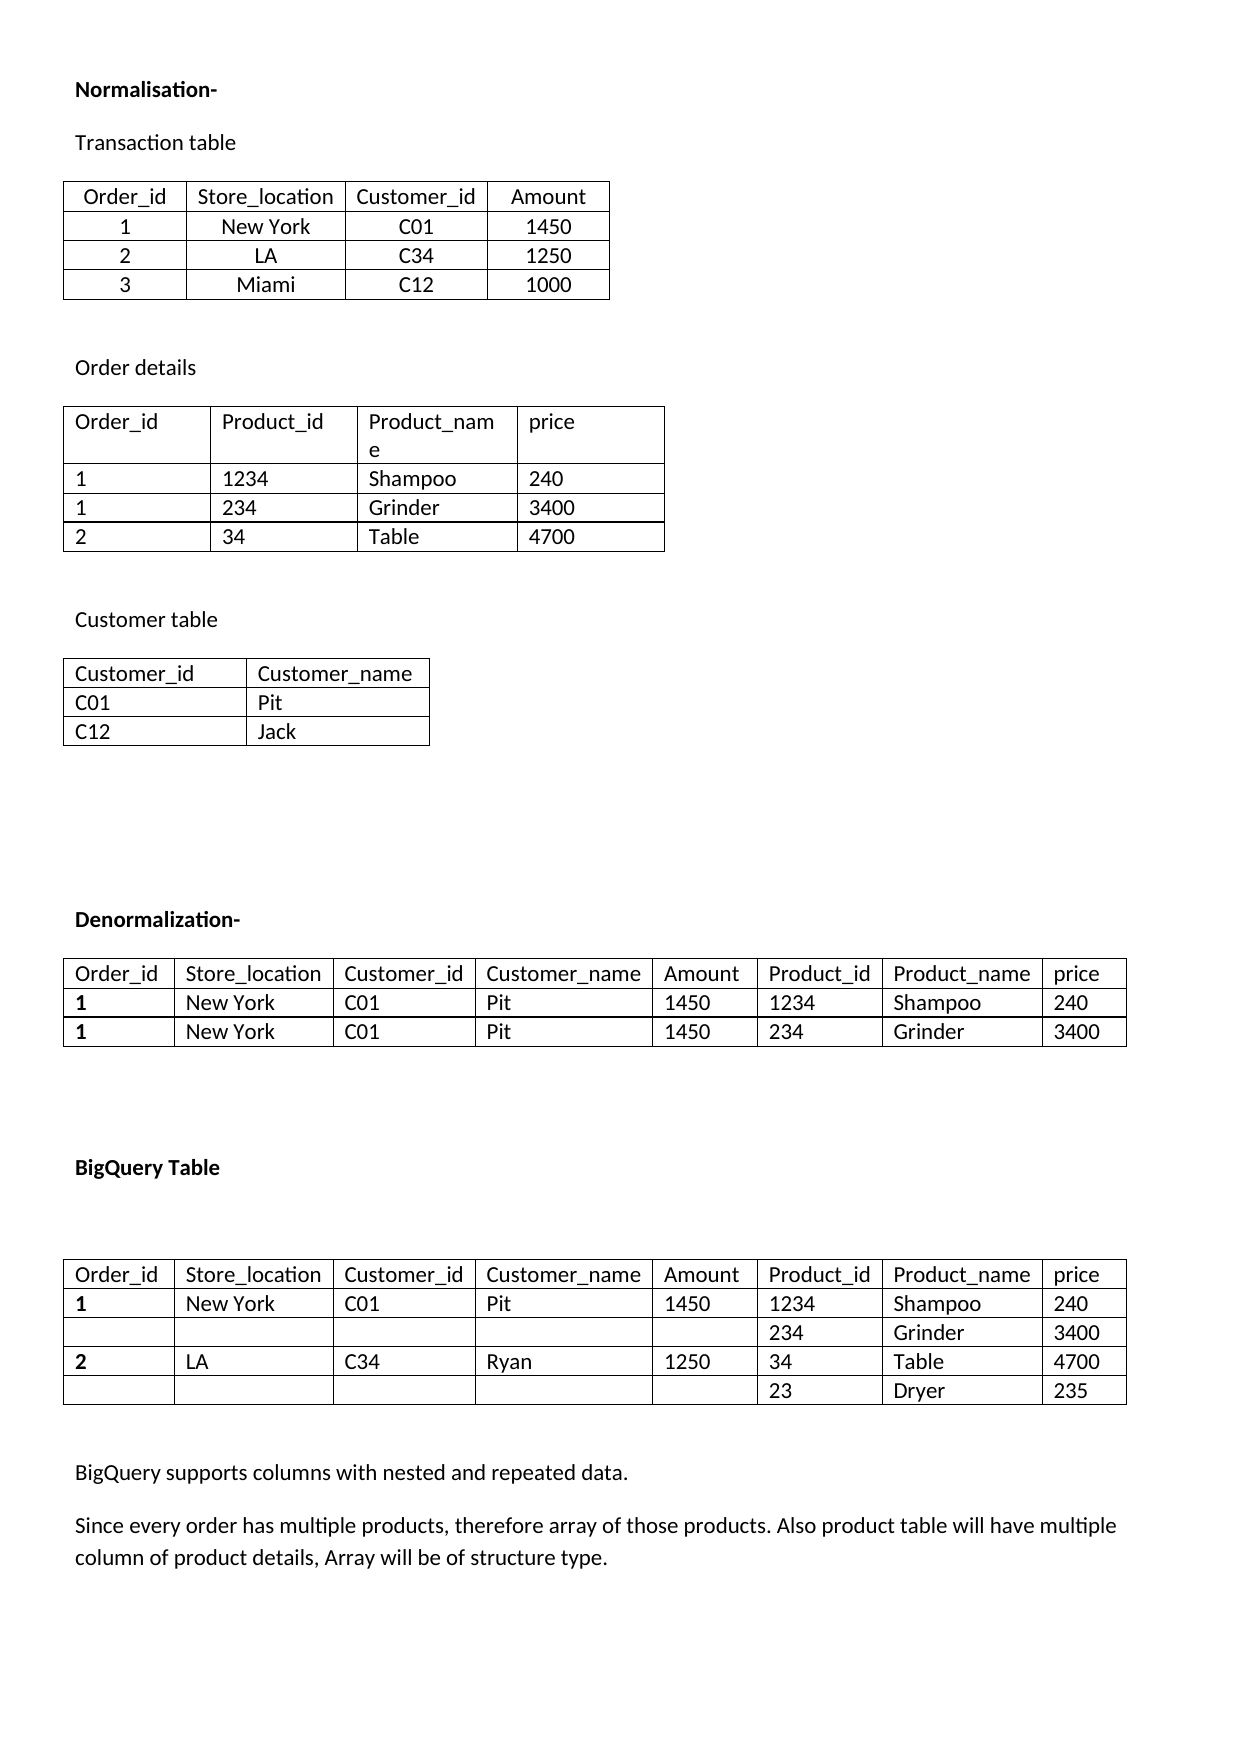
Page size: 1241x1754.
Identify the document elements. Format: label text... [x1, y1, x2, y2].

table_cell Pit [476, 989, 652, 1016]
table_cell 240 [1043, 989, 1126, 1016]
table_cell 234 [758, 1018, 882, 1046]
table_cell Shampoo [358, 464, 517, 492]
table_cell Miami [187, 270, 345, 299]
table_cell LA [187, 241, 345, 269]
table_cell 1 [64, 989, 174, 1016]
table_cell 1 [64, 1018, 174, 1046]
table_cell 1250 [653, 1347, 757, 1375]
text Customer table [75, 605, 1165, 633]
table_cell New York [175, 989, 333, 1016]
table_header Product_id [758, 959, 882, 987]
table_header Customer_name [476, 1260, 652, 1288]
table_cell 1 [64, 212, 186, 240]
table_cell 34 [758, 1347, 882, 1375]
table_cell 3400 [1043, 1018, 1126, 1046]
table_cell 3400 [1043, 1318, 1126, 1346]
table_header Order_id [64, 407, 210, 463]
table_cell 1000 [488, 270, 609, 299]
table_cell C01 [334, 1289, 475, 1317]
text BigQuery Table [75, 1153, 1165, 1181]
table_header Product_name [883, 1260, 1042, 1288]
text Transaction table [75, 128, 1165, 156]
table_cell 1 [64, 1289, 174, 1317]
table_cell Pit [247, 688, 429, 716]
table_cell Dryer [883, 1376, 1042, 1404]
table_cell 240 [518, 464, 664, 492]
table_cell [175, 1376, 333, 1404]
table_cell C34 [346, 241, 487, 269]
table_cell 34 [211, 523, 357, 551]
table_cell [334, 1318, 475, 1346]
table_cell 1450 [653, 1289, 757, 1317]
table_header Order_id [64, 1260, 174, 1288]
table_cell C01 [64, 688, 246, 716]
table_header Customer_id [64, 659, 246, 687]
table_cell Shampoo [883, 1289, 1042, 1317]
table_header price [1043, 959, 1126, 987]
table_header Customer_name [247, 659, 429, 687]
table_header price [518, 407, 664, 463]
table_cell Ryan [476, 1347, 652, 1375]
table_cell 240 [1043, 1289, 1126, 1317]
table_cell Table [883, 1347, 1042, 1375]
table_header Customer_id [334, 1260, 475, 1288]
table_cell [476, 1318, 652, 1346]
table_cell Pit [476, 1289, 652, 1317]
table_cell New York [175, 1018, 333, 1046]
table_cell 1 [64, 494, 210, 521]
table_cell Grinder [358, 494, 517, 521]
table_cell C12 [64, 717, 246, 745]
table_cell Jack [247, 717, 429, 745]
table_header Order_id [64, 182, 186, 211]
table_cell Table [358, 523, 517, 551]
table_header Store_location [175, 959, 333, 987]
table_cell 1234 [758, 1289, 882, 1317]
table_cell 235 [1043, 1376, 1126, 1404]
table_cell C01 [334, 1018, 475, 1046]
table_header Product_id [758, 1260, 882, 1288]
text Denormalization- [75, 905, 1165, 933]
table_cell 1450 [653, 989, 757, 1016]
table_cell 2 [64, 523, 210, 551]
table_cell [653, 1376, 757, 1404]
table_cell [64, 1318, 174, 1346]
table_header Order_id [64, 959, 174, 987]
table_header Product_name [883, 959, 1042, 987]
table_cell 1234 [211, 464, 357, 492]
table_cell [653, 1318, 757, 1346]
table_header Amount [653, 959, 757, 987]
table_cell Pit [476, 1018, 652, 1046]
table_header Product_name [358, 407, 517, 463]
table_header Customer_id [334, 959, 475, 987]
table_cell New York [175, 1289, 333, 1317]
table_cell LA [175, 1347, 333, 1375]
table_cell 3 [64, 270, 186, 299]
table_header Product_id [211, 407, 357, 463]
table_cell New York [187, 212, 345, 240]
text Since every order has multiple products, therefore array of those products. Also product table will have multiple column of product details, Array will be of structure type. [75, 1511, 1165, 1571]
table_cell Grinder [883, 1018, 1042, 1046]
table_header Store_location [187, 182, 345, 211]
table_header Customer_name [476, 959, 652, 987]
table_cell 1450 [488, 212, 609, 240]
table_header price [1043, 1260, 1126, 1288]
table_cell Shampoo [883, 989, 1042, 1016]
table_cell C01 [346, 212, 487, 240]
table_cell 1250 [488, 241, 609, 269]
table_header Store_location [175, 1260, 333, 1288]
table_cell [334, 1376, 475, 1404]
table_header Customer_id [346, 182, 487, 211]
table_cell 1234 [758, 989, 882, 1016]
table_cell [175, 1318, 333, 1346]
table_cell 3400 [518, 494, 664, 521]
table_cell C01 [334, 989, 475, 1016]
table_header Amount [488, 182, 609, 211]
table_cell 2 [64, 241, 186, 269]
table_cell 234 [211, 494, 357, 521]
table_cell 4700 [1043, 1347, 1126, 1375]
text Normalisation- [75, 75, 1165, 103]
table_header Amount [653, 1260, 757, 1288]
table_cell C12 [346, 270, 487, 299]
table_cell 4700 [518, 523, 664, 551]
table_cell [64, 1376, 174, 1404]
table_cell C34 [334, 1347, 475, 1375]
table_cell 2 [64, 1347, 174, 1375]
table_cell [476, 1376, 652, 1404]
text BigQuery supports columns with nested and repeated data. [75, 1458, 1165, 1486]
table_cell Grinder [883, 1318, 1042, 1346]
table_cell 23 [758, 1376, 882, 1404]
table_cell 1 [64, 464, 210, 492]
table_cell 1450 [653, 1018, 757, 1046]
table_cell 234 [758, 1318, 882, 1346]
text Order details [75, 353, 1165, 381]
